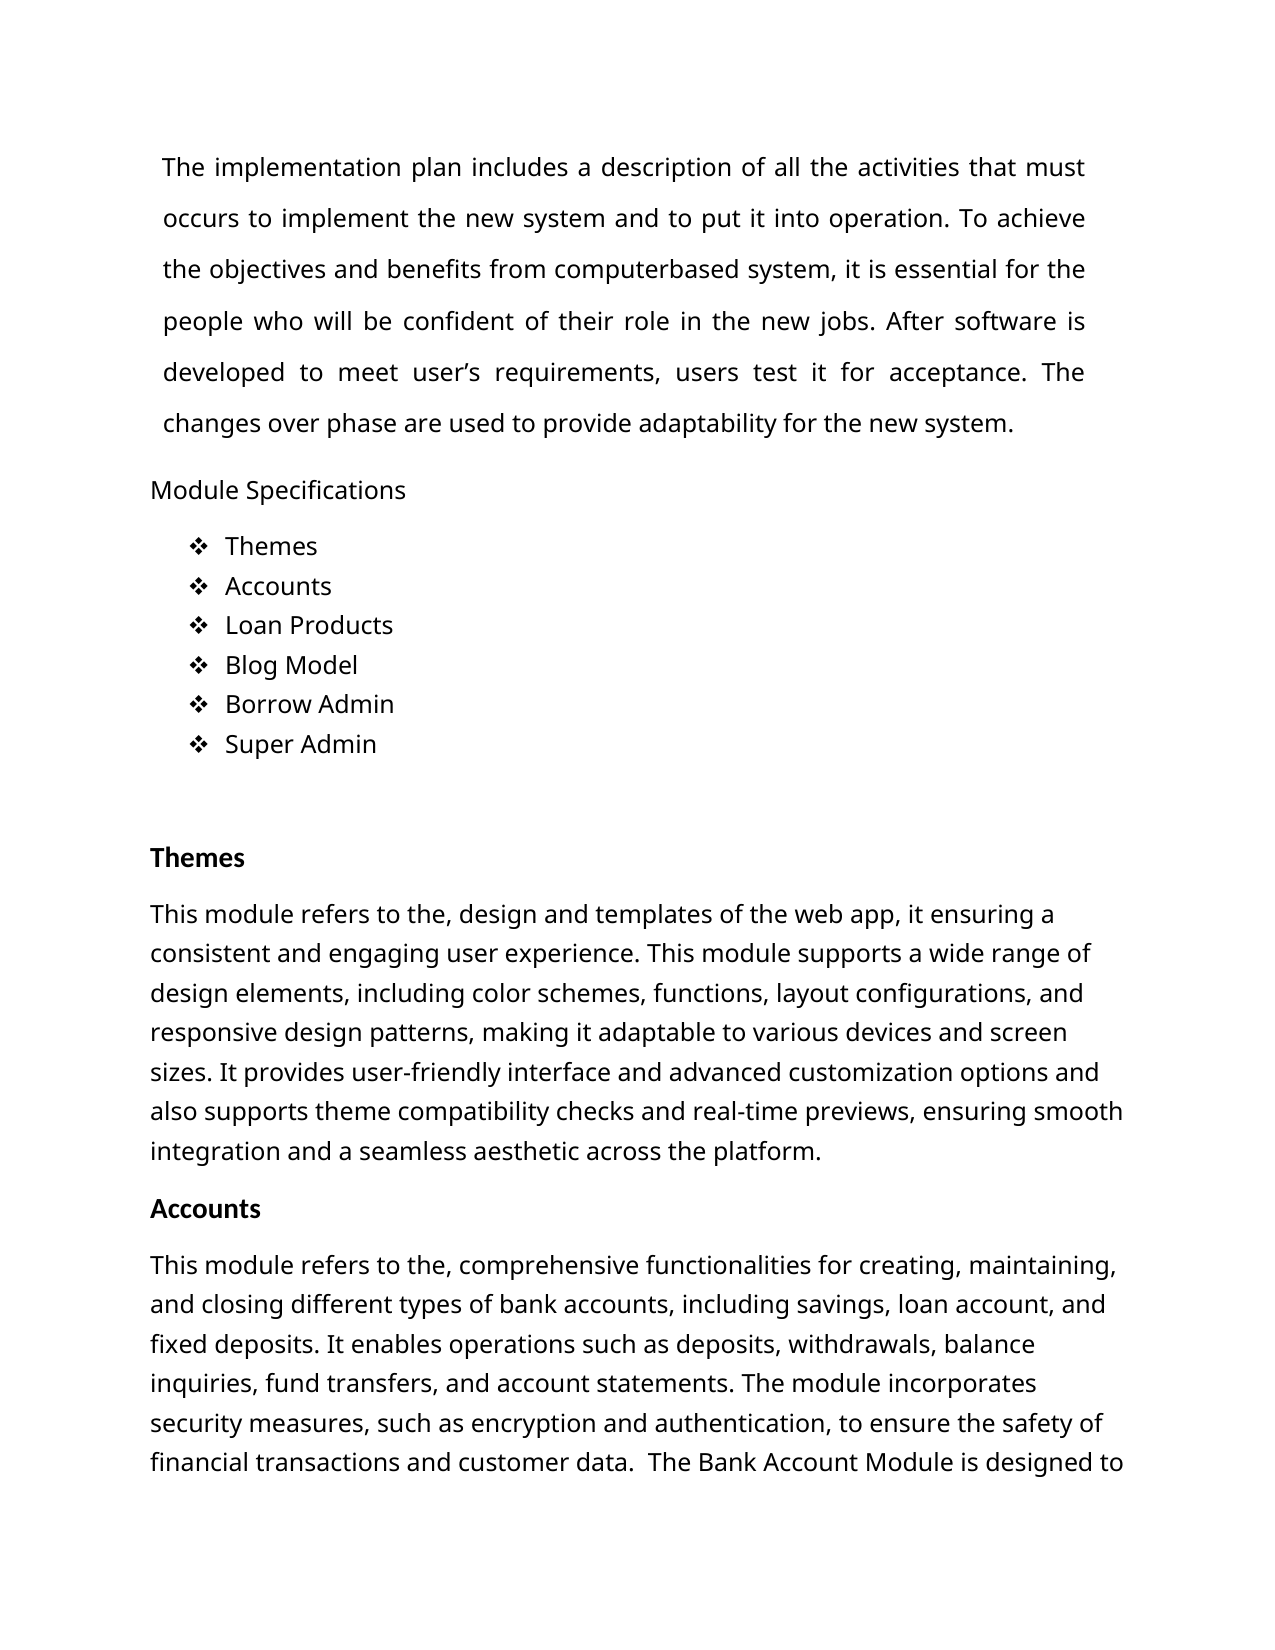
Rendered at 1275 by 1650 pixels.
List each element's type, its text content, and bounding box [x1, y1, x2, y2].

list Borrow Admin [187, 687, 1125, 721]
list Blog Model [187, 647, 1125, 682]
text The implementation plan includes a description of all the activities that must occurs to implement the new system and to put it into operation. To achieve the objectives and benefits from computerbased system, it is essential for the people who will be confident of their role in the new jobs. After software is developed to meet user’s requirements, users test it for acceptance. The changes over phase are used to provide adaptability for the new system. [162, 150, 1087, 439]
text Accounts [150, 1190, 1125, 1225]
list Themes [187, 529, 1125, 563]
text Module Specifications [150, 473, 1125, 507]
text This module refers to the, design and templates of the web app, it ensuring a consistent and engaging user experience. This module supports a wide range of design elements, including color schemes, functions, layout configurations, and responsive design patterns, making it adaptable to various devices and screen sizes. It provides user-friendly interface and advanced customization options and also supports theme compatibility checks and real-time previews, ensuring smooth integration and a seamless aesthetic across the platform. [150, 897, 1125, 1168]
text Themes [150, 839, 1125, 874]
list Accounts [187, 568, 1125, 603]
list Super Admin [187, 726, 1125, 761]
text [150, 1248, 1125, 1479]
list Loan Products [187, 608, 1125, 642]
